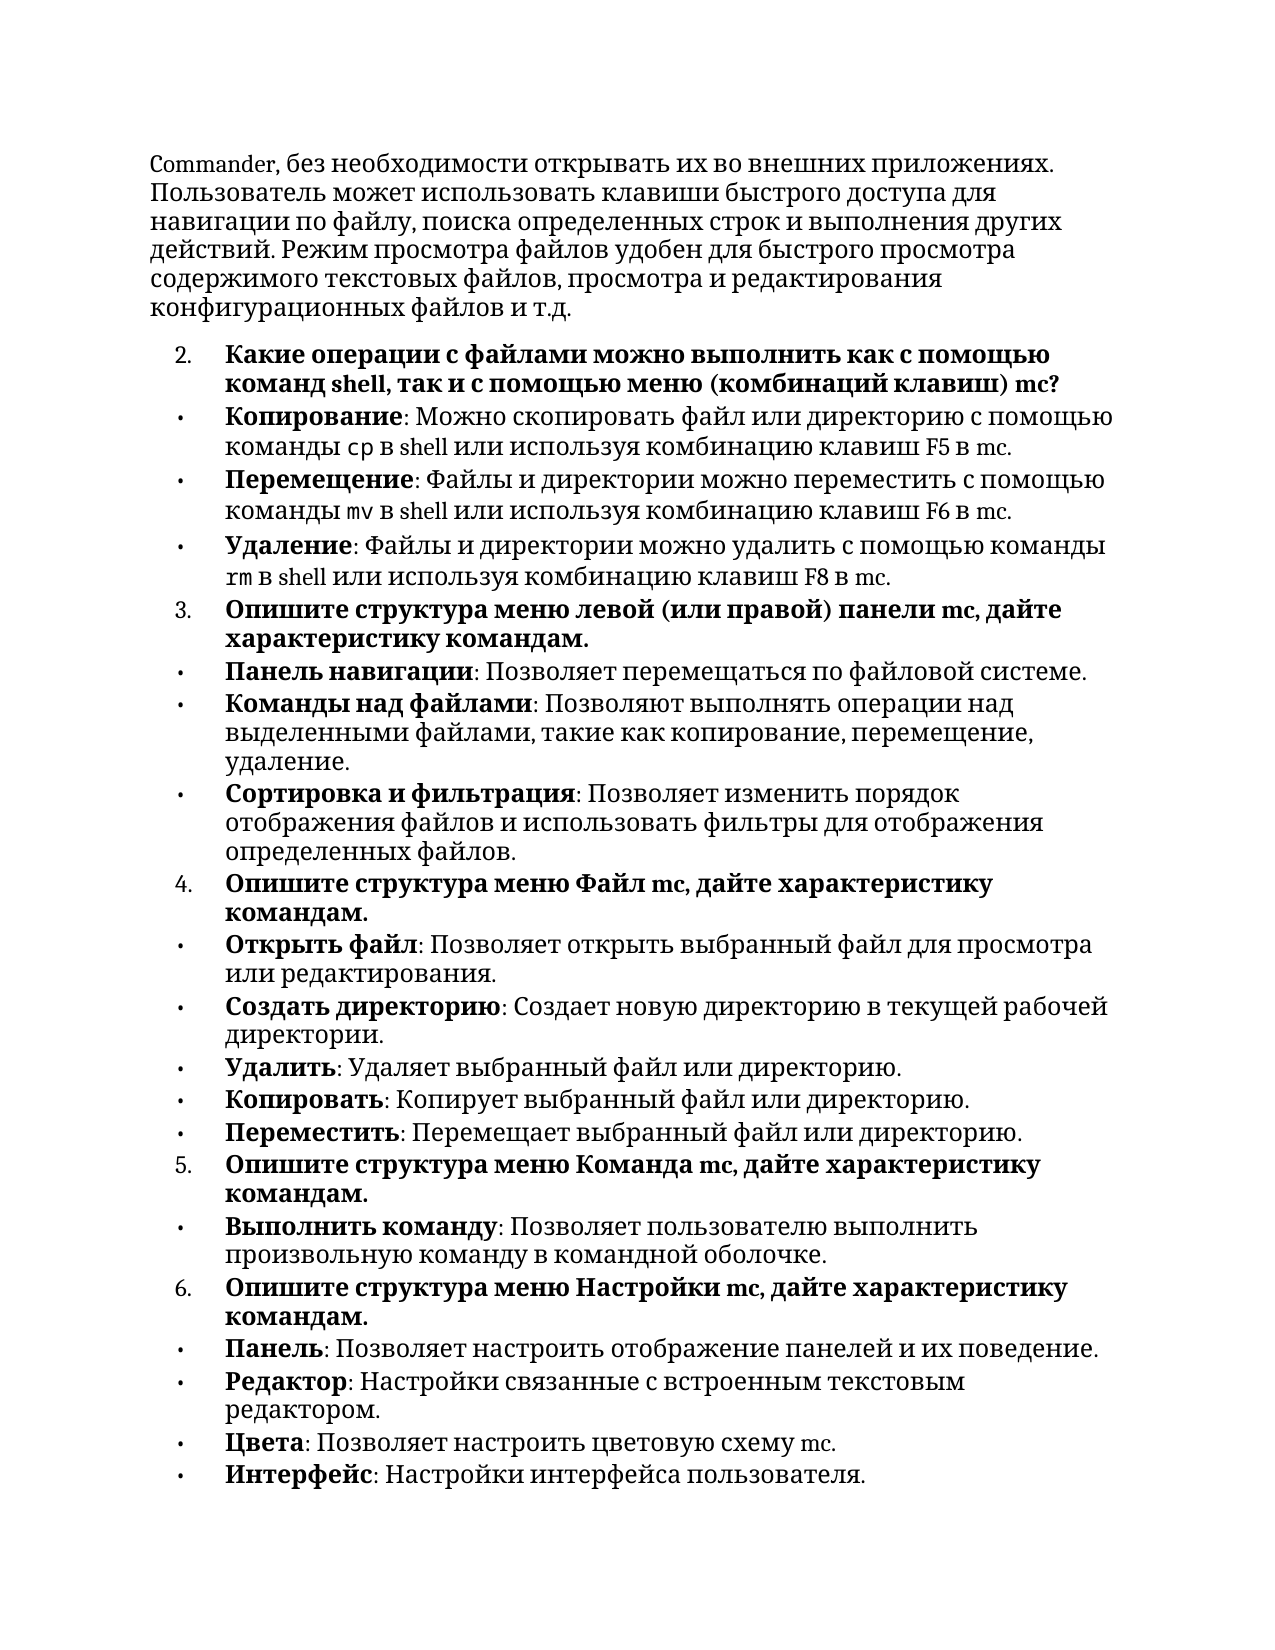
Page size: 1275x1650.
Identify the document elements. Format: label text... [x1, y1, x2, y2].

list Открыть файл: Позволяет открыть выбранный файл для просмотра или редактирования. [175, 931, 1125, 989]
list Копирование: Можно скопировать файл или директорию с помощью команды cp в shell или используя комбинацию клавиш F5 в mc. [175, 402, 1125, 462]
list Опишите структура меню Файл mc, дайте характеристику командам. [175, 870, 1125, 927]
list Какие операции с файлами можно выполнить как с помощью команд shell, так и с помощью меню (комбинаций клавиш) mc? [175, 341, 1125, 399]
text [150, 150, 1125, 322]
list Удаление: Файлы и директории можно удалить с помощью команды rm в shell или используя комбинацию клавиш F8 в mc. [175, 530, 1125, 592]
list Панель: Позволяет настроить отображение панелей и их поведение. [175, 1335, 1125, 1364]
list Перемещение: Файлы и директории можно переместить с помощью команды mv в shell или используя комбинацию клавиш F6 в mc. [175, 466, 1125, 526]
list Опишите структура меню Настройки mc, дайте характеристику командам. [175, 1274, 1125, 1331]
list Команды над файлами: Позволяют выполнять операции над выделенными файлами, такие как копирование, перемещение, удаление. [175, 690, 1125, 776]
list Опишите структура меню левой (или правой) панели mc, дайте характеристику командам. [175, 596, 1125, 654]
list Копировать: Копирует выбранный файл или директорию. [175, 1086, 1125, 1115]
list Редактор: Настройки связанные с встроенным текстовым редактором. [175, 1367, 1125, 1425]
list Удалить: Удаляет выбранный файл или директорию. [175, 1054, 1125, 1082]
list Выполнить команду: Позволяет пользователю выполнить произвольную команду в командной оболочке. [175, 1212, 1125, 1270]
list Сортировка и фильтрация: Позволяет изменить порядок отображения файлов и использовать фильтры для отображения определенных файлов. [175, 780, 1125, 866]
list Интерфейс: Настройки интерфейса пользователя. [175, 1461, 1125, 1490]
list Создать директорию: Создает новую директорию в текущей рабочей директории. [175, 992, 1125, 1050]
list Панель навигации: Позволяет перемещаться по файловой системе. [175, 657, 1125, 686]
list Переместить: Перемещает выбранный файл или директорию. [175, 1119, 1125, 1147]
list Цвета: Позволяет настроить цветовую схему mc. [175, 1429, 1125, 1457]
list Опишите структура меню Команда mc, дайте характеристику командам. [175, 1151, 1125, 1209]
